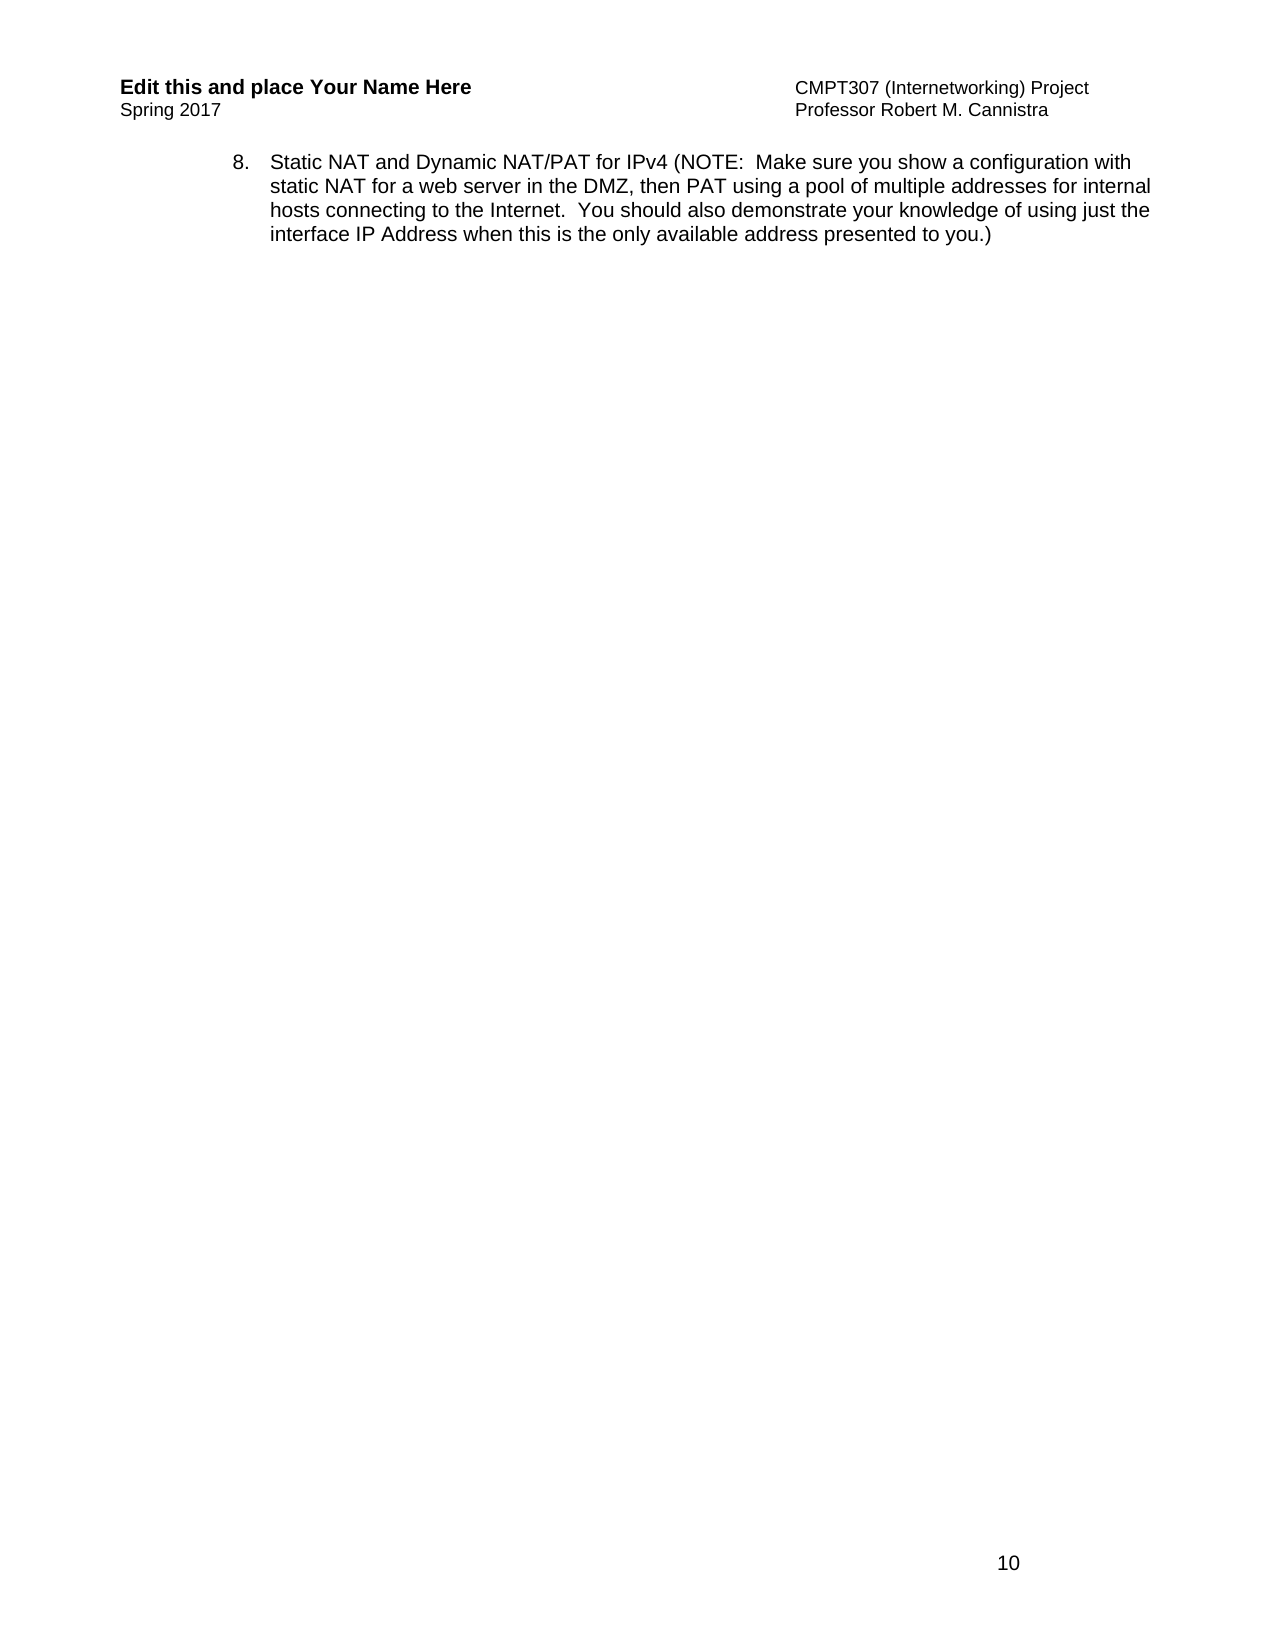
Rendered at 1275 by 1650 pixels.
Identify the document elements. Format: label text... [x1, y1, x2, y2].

list Static NAT and Dynamic NAT/PAT for IPv4 (NOTE: Make sure you show a configuration with static NAT for a web server in the DMZ, then PAT using a pool of multiple addresses for internal hosts connecting to the Internet. You should also demonstrate your knowledge of using just the interface IP Address when this is the only available address presented to you.) [232, 150, 1155, 246]
